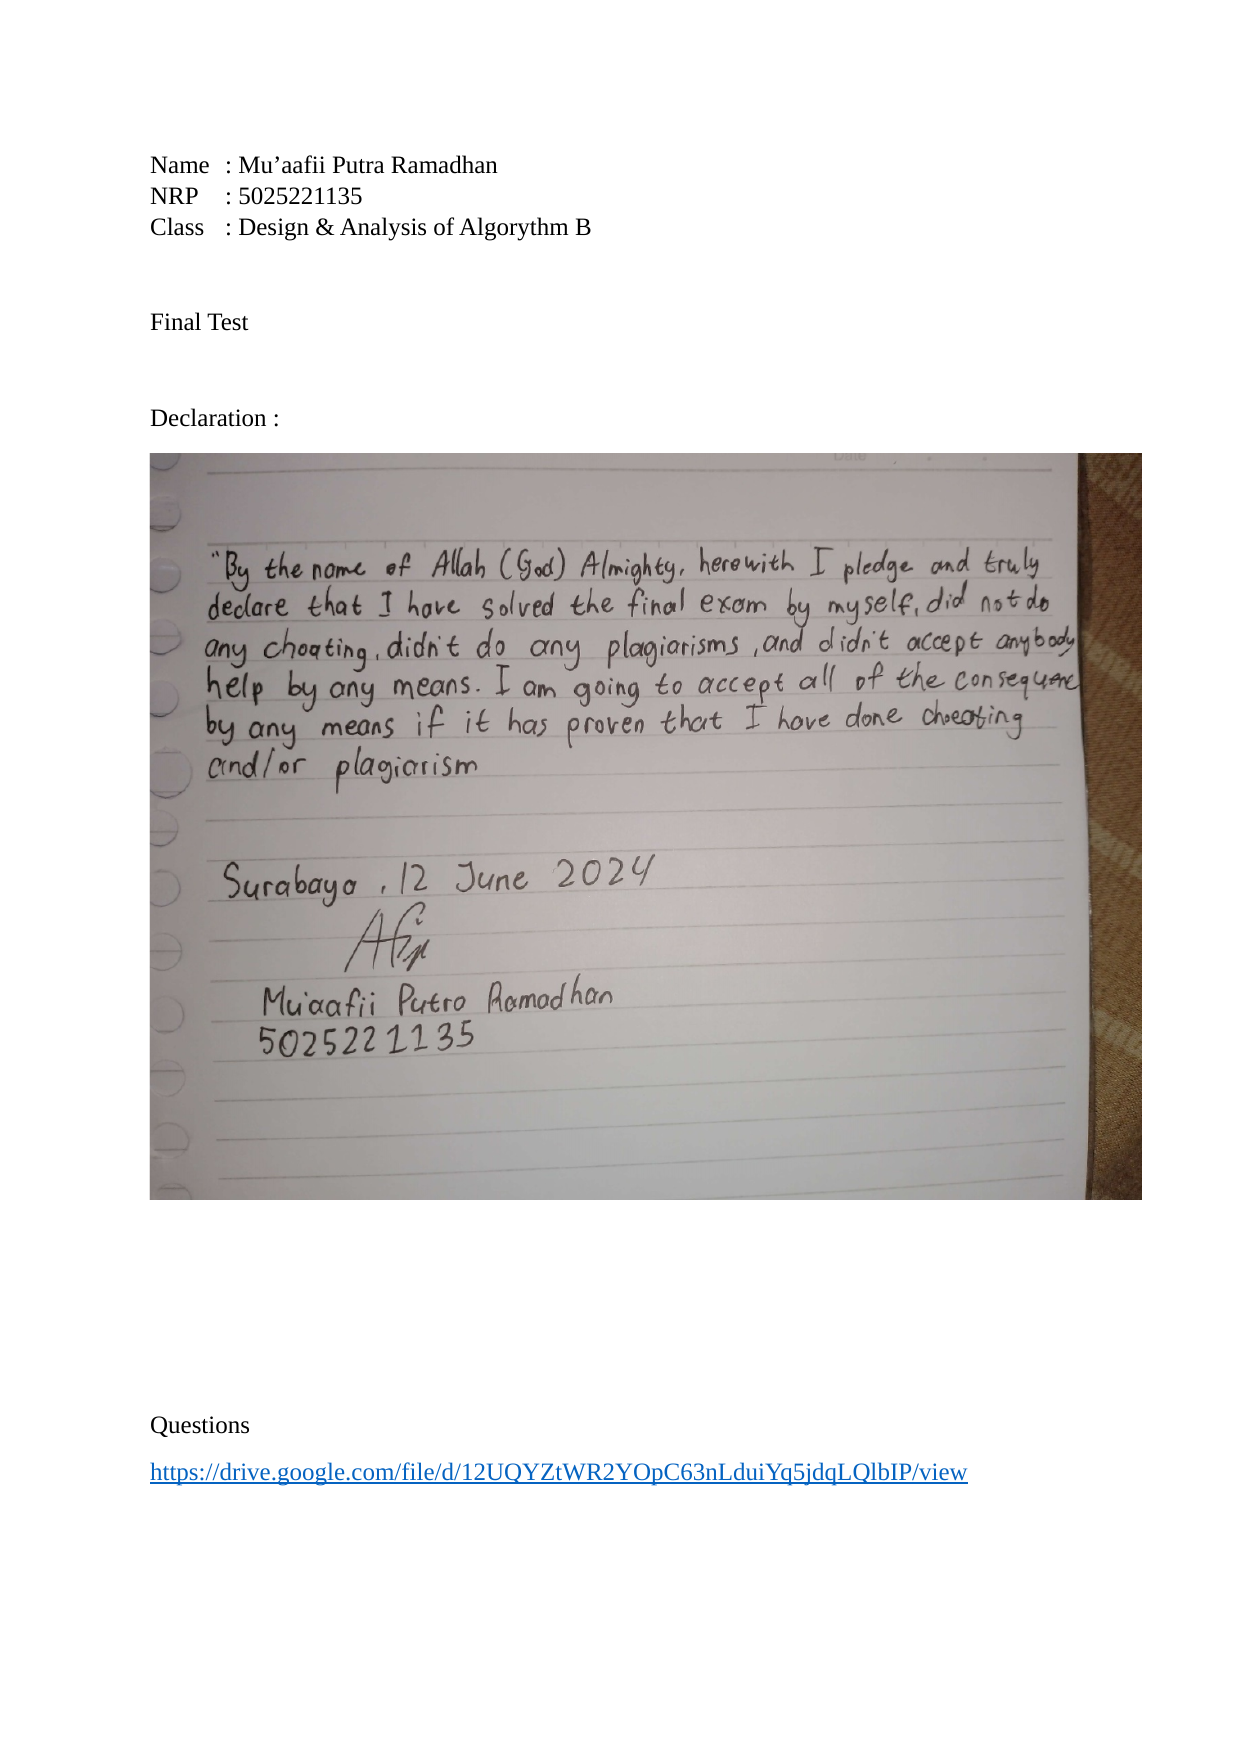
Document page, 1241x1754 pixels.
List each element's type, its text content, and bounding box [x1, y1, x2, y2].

text https://drive.google.com/file/d/12UQYZtWR2YOpC63nLduiYq5jdqLQlbIP/view [150, 1457, 1090, 1486]
text Final Test [150, 307, 1090, 336]
text Name : Mu’aafii Putra Ramadhan NRP : 5025221135 Class : Design & Analysis of Algorythm B [150, 150, 1090, 241]
text Declaration : [150, 403, 1090, 432]
text Questions [150, 1410, 1090, 1438]
picture [151, 453, 1142, 1200]
